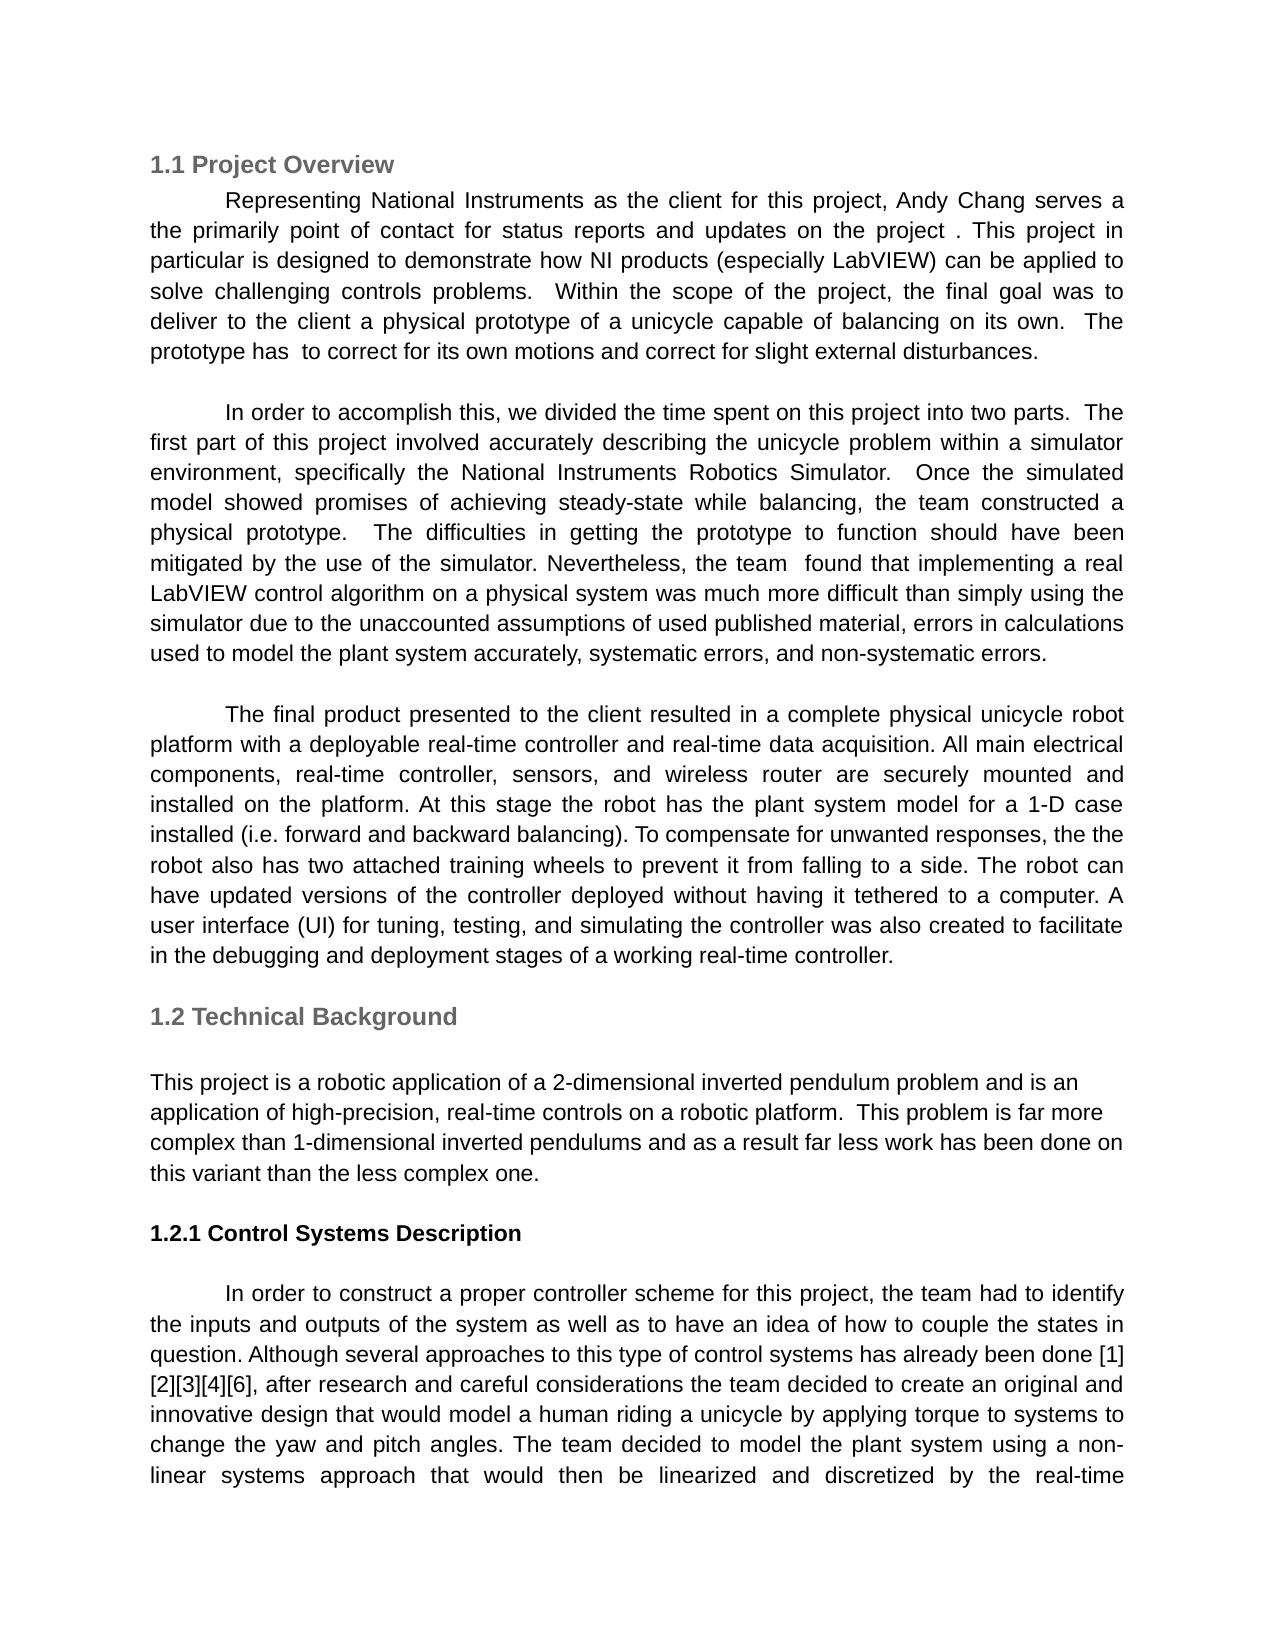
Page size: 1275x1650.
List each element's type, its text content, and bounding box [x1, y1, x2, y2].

text This project is a robotic application of a 2-dimensional inverted pendulum problem and is an application of high-precision, real-time controls on a robotic platform. This problem is far more complex than 1-dimensional inverted pendulums and as a result far less work has been done on this variant than the less complex one. [150, 1069, 1125, 1186]
subtitle 1.1 Project Overview [150, 150, 1125, 179]
text Representing National Instruments as the client for this project, Andy Chang serves a the primarily point of contact for status reports and updates on the project . This project in particular is designed to demonstrate how NI products (especially LabVIEW) can be applied to solve challenging controls problems. Within the scope of the project, the final goal was to deliver to the client a physical prototype of a unicycle capable of balancing on its own. The prototype has to correct for its own motions and correct for slight external disturbances. [150, 187, 1125, 364]
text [150, 1280, 1125, 1488]
text In order to accomplish this, we divided the time spent on this project into two parts. The first part of this project involved accurately describing the unicycle problem within a simulator environment, specifically the National Instruments Robotics Simulator. Once the simulated model showed promises of achieving steady-state while balancing, the team constructed a physical prototype. The difficulties in getting the prototype to function should have been mitigated by the use of the simulator. Nevertheless, the team found that implementing a real LabVIEW control algorithm on a physical system was much more difficult than simply using the simulator due to the unaccounted assumptions of used published material, errors in calculations used to model the plant system accurately, systematic errors, and non-systematic errors. [150, 398, 1125, 667]
text The final product presented to the client resulted in a complete physical unicycle robot platform with a deployable real-time controller and real-time data acquisition. All main electrical components, real-time controller, sensors, and wireless router are securely mounted and installed on the platform. At this stage the robot has the plant system model for a 1-D case installed (i.e. forward and backward balancing). To compensate for unwanted responses, the the robot also has two attached training wheels to prevent it from falling to a side. The robot can have updated versions of the controller deployed without having it tethered to a computer. A user interface (UI) for tuning, testing, and simulating the controller was also created to facilitate in the debugging and deployment stages of a working real-time controller. [150, 701, 1125, 969]
subtitle 1.2 Technical Background [150, 1002, 1125, 1030]
text 1.2.1 Control Systems Description [150, 1220, 1125, 1246]
